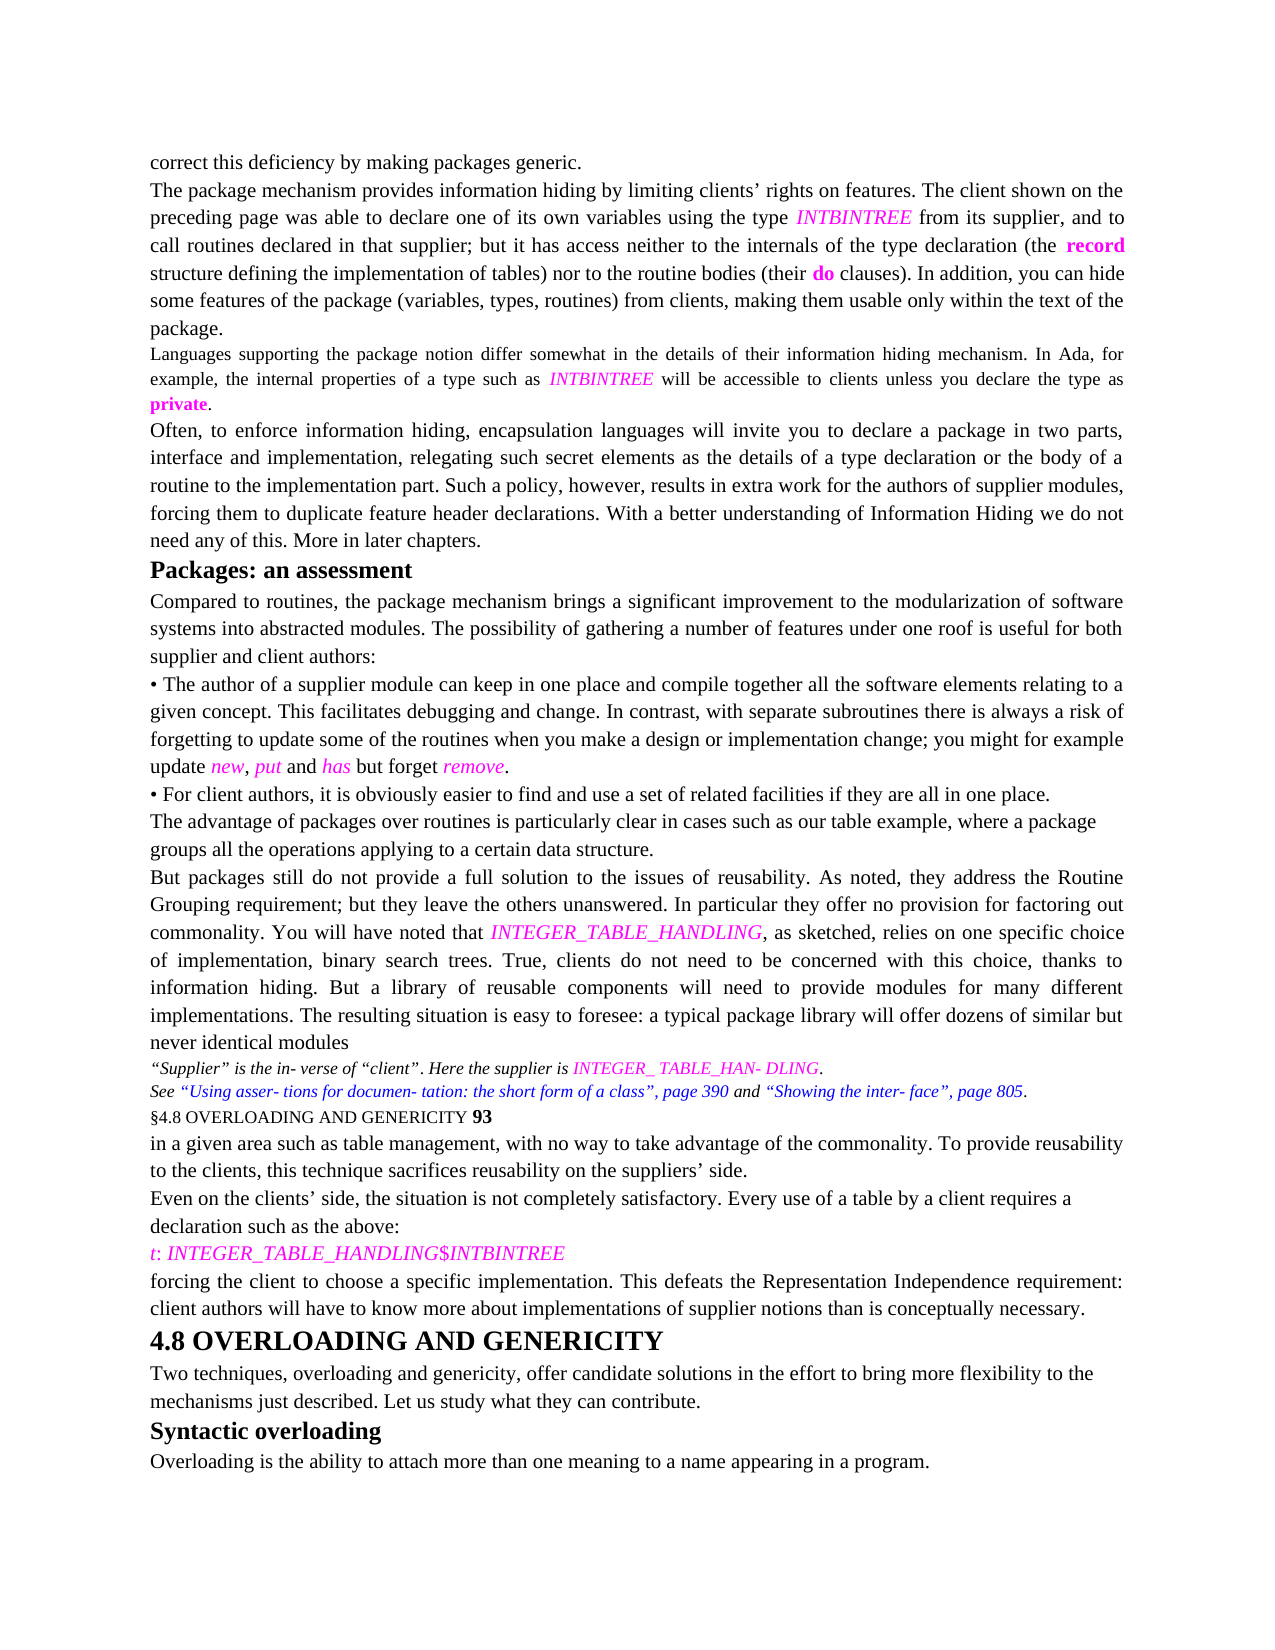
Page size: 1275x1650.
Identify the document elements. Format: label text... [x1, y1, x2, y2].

text Compared to routines, the package mechanism brings a significant improvement to the modularization of software systems into abstracted modules. The possibility of gathering a number of features under one roof is useful for both supplier and client authors: [150, 589, 1125, 668]
text Often, to enforce information hiding, encapsulation languages will invite you to declare a package in two parts, interface and implementation, relegating such secret elements as the details of a type declaration or the body of a routine to the implementation part. Such a policy, however, results in extra work for the authors of supplier modules, forcing them to duplicate feature header declarations. With a better understanding of Information Hiding we do not need any of this. More in later chapters. [150, 418, 1125, 552]
text The advantage of packages over routines is particularly clear in cases such as our table example, where a package groups all the operations applying to a certain data structure. [150, 809, 1125, 861]
text But packages still do not provide a full solution to the issues of reusability. As noted, they address the Routine Grouping requirement; but they leave the others unanswered. In particular they offer no provision for factoring out commonality. You will have noted that INTEGER_TABLE_HANDLING, as sketched, relies on one specific choice of implementation, binary search trees. True, clients do not need to be concerned with this choice, thanks to information hiding. But a library of reusable components will need to provide modules for many different implementations. The resulting situation is easy to foresee: a typical package library will offer dozens of similar but never identical modules [150, 865, 1125, 1054]
text The package mechanism provides information hiding by limiting clients’ rights on features. The client shown on the preceding page was able to declare one of its own variables using the type INTBINTREE from its supplier, and to call routines declared in that supplier; but it has access neither to the internals of the type declaration (the record structure defining the implementation of tables) nor to the routine bodies (their do clauses). In addition, you can hide some features of the package (variables, types, routines) from clients, making them usable only within the text of the package. [150, 178, 1125, 340]
text Two techniques, overloading and genericity, offer candidate solutions in the effort to bring more flexibility to the mechanisms just described. Let us study what they can contribute. [150, 1361, 1125, 1413]
text • The author of a supplier module can keep in one place and compile together all the software elements relating to a given concept. This facilitates debugging and change. In contrast, with separate subroutines there is always a risk of forgetting to update some of the routines when you make a design or implementation change; you might for example update new, put and has but forget remove. [150, 671, 1125, 778]
text Overloading is the ability to attach more than one meaning to a name appearing in a program. [150, 1449, 1125, 1473]
text t: INTEGER_TABLE_HANDLING$INTBINTREE [150, 1241, 1125, 1265]
text Even on the clients’ side, the situation is not completely satisfactory. Every use of a table by a client requires a declaration such as the above: [150, 1186, 1125, 1238]
text • For client authors, it is obviously easier to find and use a set of related facilities if they are all in one place. [150, 782, 1125, 806]
text Languages supporting the package notion differ somewhat in the details of their information hiding mechanism. In Ada, for example, the internal properties of a type such as INTBINTREE will be accessible to clients unless you declare the type as private. [150, 343, 1125, 414]
text Packages: an assessment [150, 556, 1125, 584]
text in a given area such as table management, with no way to take advantage of the commonality. To provide reusability to the clients, this technique sacrifices reusability on the suppliers’ side. [150, 1131, 1125, 1182]
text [150, 150, 1125, 174]
text 4.8 OVERLOADING AND GENERICITY [150, 1324, 1125, 1356]
text “Supplier” is the in- verse of “client”. Here the supplier is INTEGER_ TABLE_HAN- DLING. [150, 1058, 1125, 1078]
text forcing the client to choose a specific implementation. This defeats the Representation Independence requirement: client authors will have to know more about implementations of supplier notions than is conceptually necessary. [150, 1269, 1125, 1320]
text §4.8 OVERLOADING AND GENERICITY 93 [150, 1104, 1125, 1127]
text See “Using asser- tions for documen- tation: the short form of a class”, page 390 and “Showing the inter- face”, page 805. [150, 1081, 1125, 1102]
text Syntactic overloading [150, 1416, 1125, 1445]
